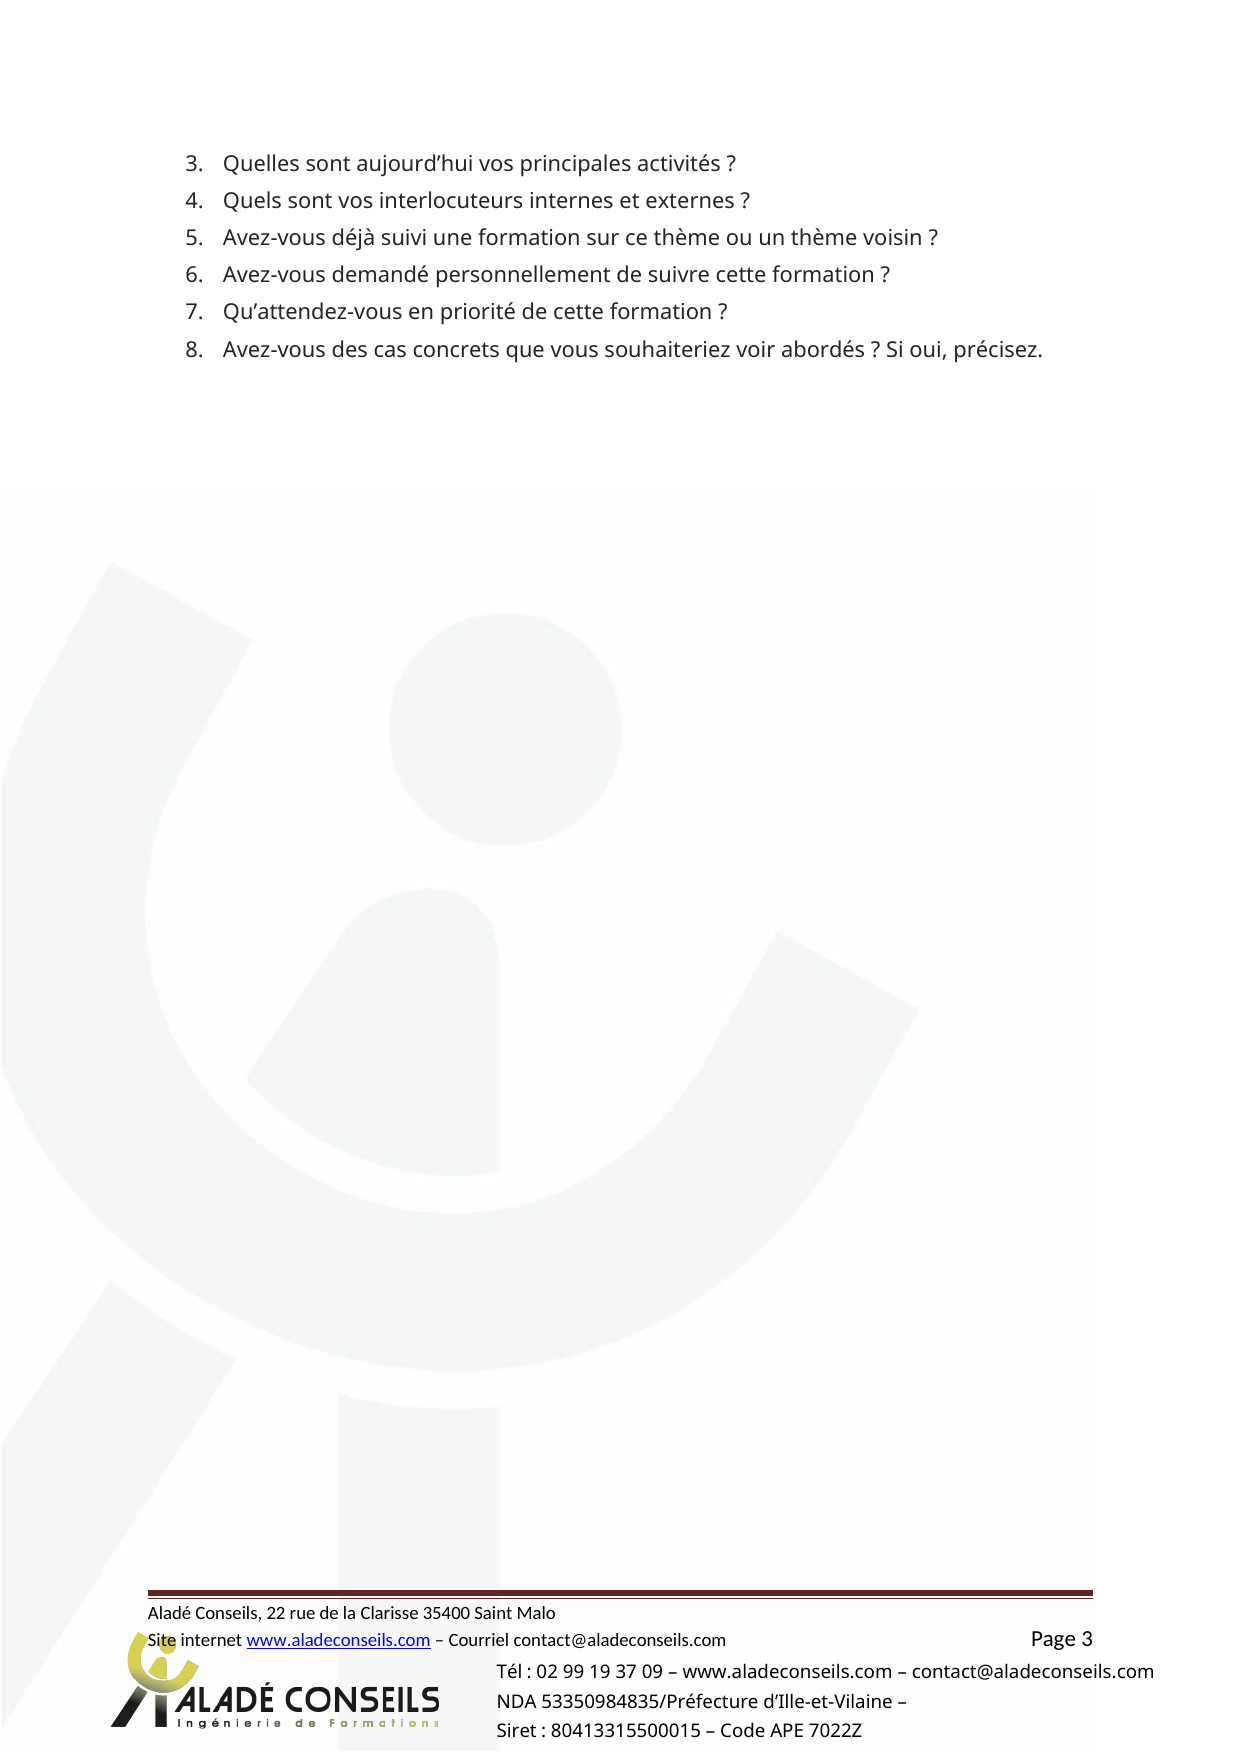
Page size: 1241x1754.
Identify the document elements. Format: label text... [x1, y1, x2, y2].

list Avez-vous déjà suivi une formation sur ce thème ou un thème voisin ? [185, 222, 1093, 252]
list Qu’attendez-vous en priorité de cette formation ? [185, 296, 1093, 326]
list Avez-vous demandé personnellement de suivre cette formation ? [185, 259, 1093, 289]
picture [0, 485, 1100, 1752]
list Quelles sont aujourd’hui vos principales activités ? [185, 148, 1093, 177]
list Quels sont vos interlocuteurs internes et externes ? [185, 185, 1093, 214]
list Avez-vous des cas concrets que vous souhaiteriez voir abordés ? Si oui, précisez. [185, 333, 1093, 363]
